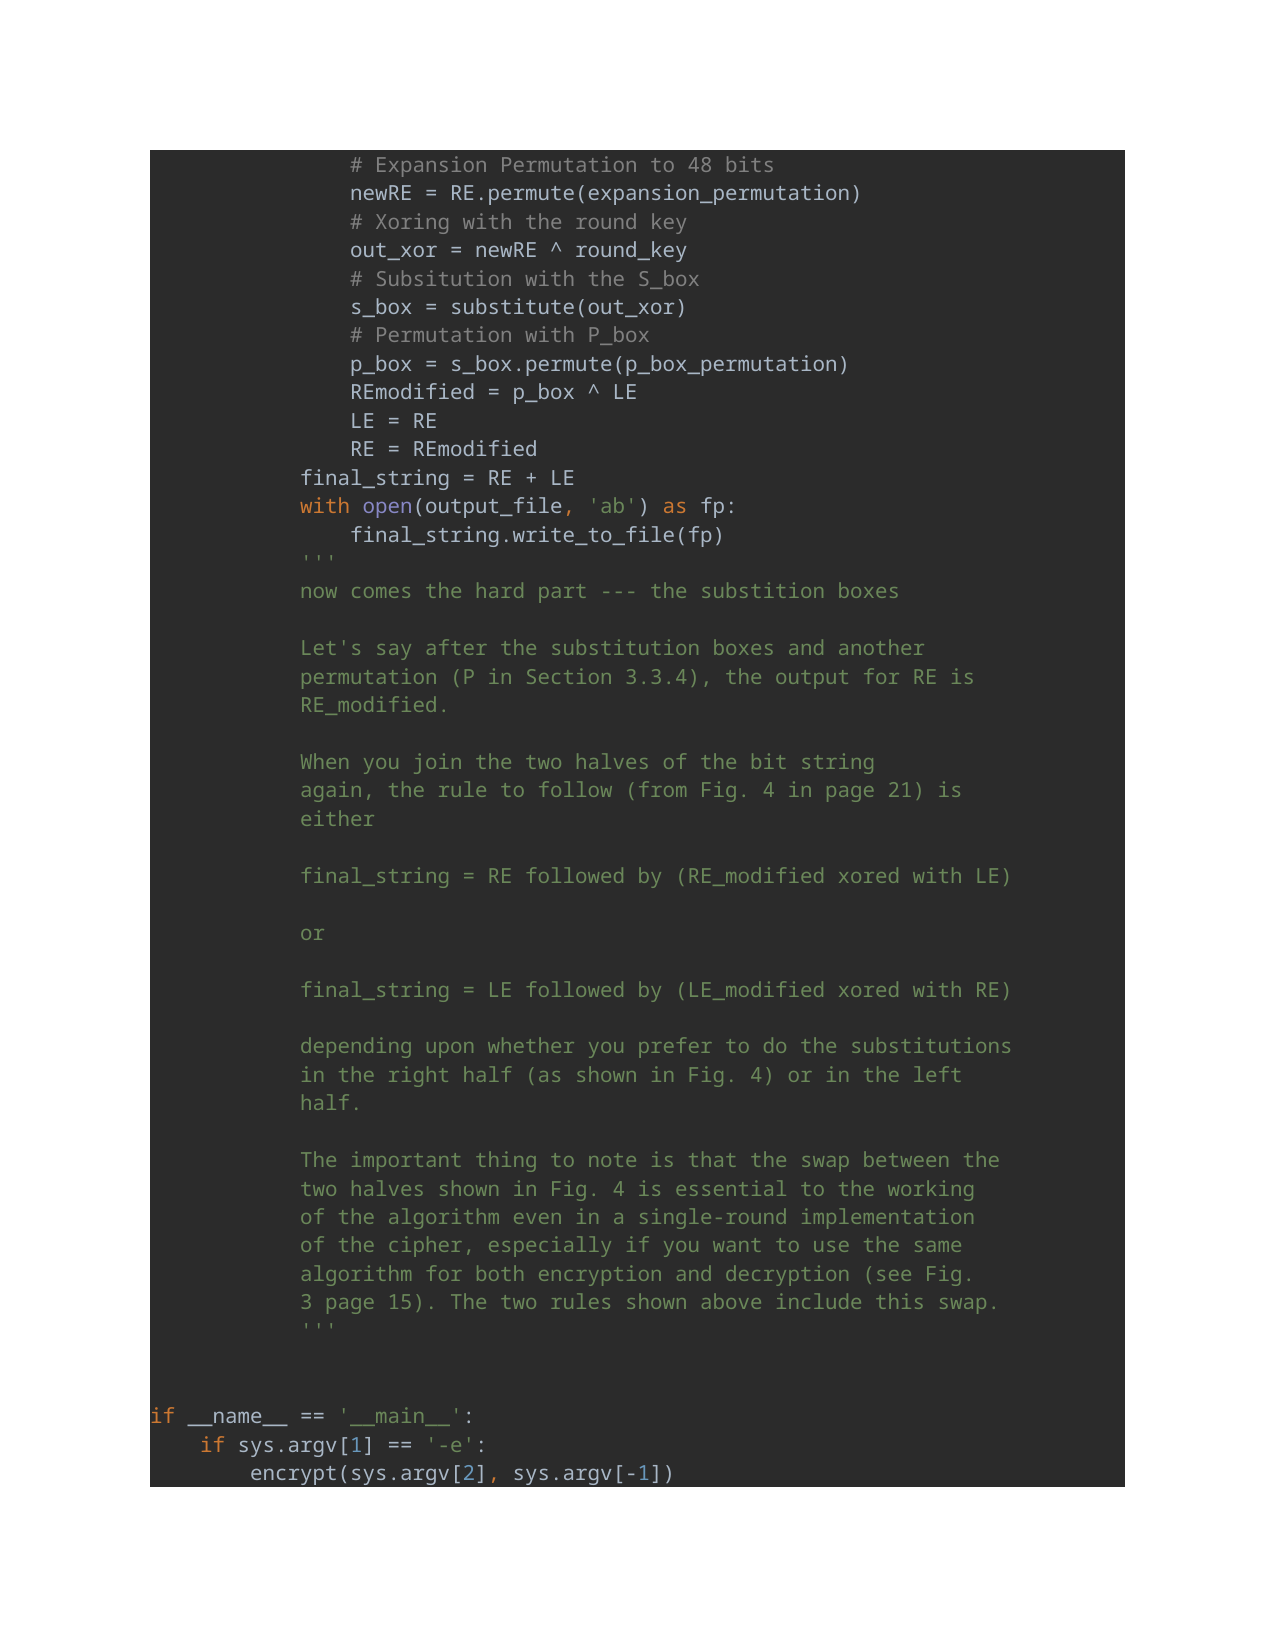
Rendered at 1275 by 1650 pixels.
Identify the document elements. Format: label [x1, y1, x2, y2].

text [150, 150, 1125, 1487]
